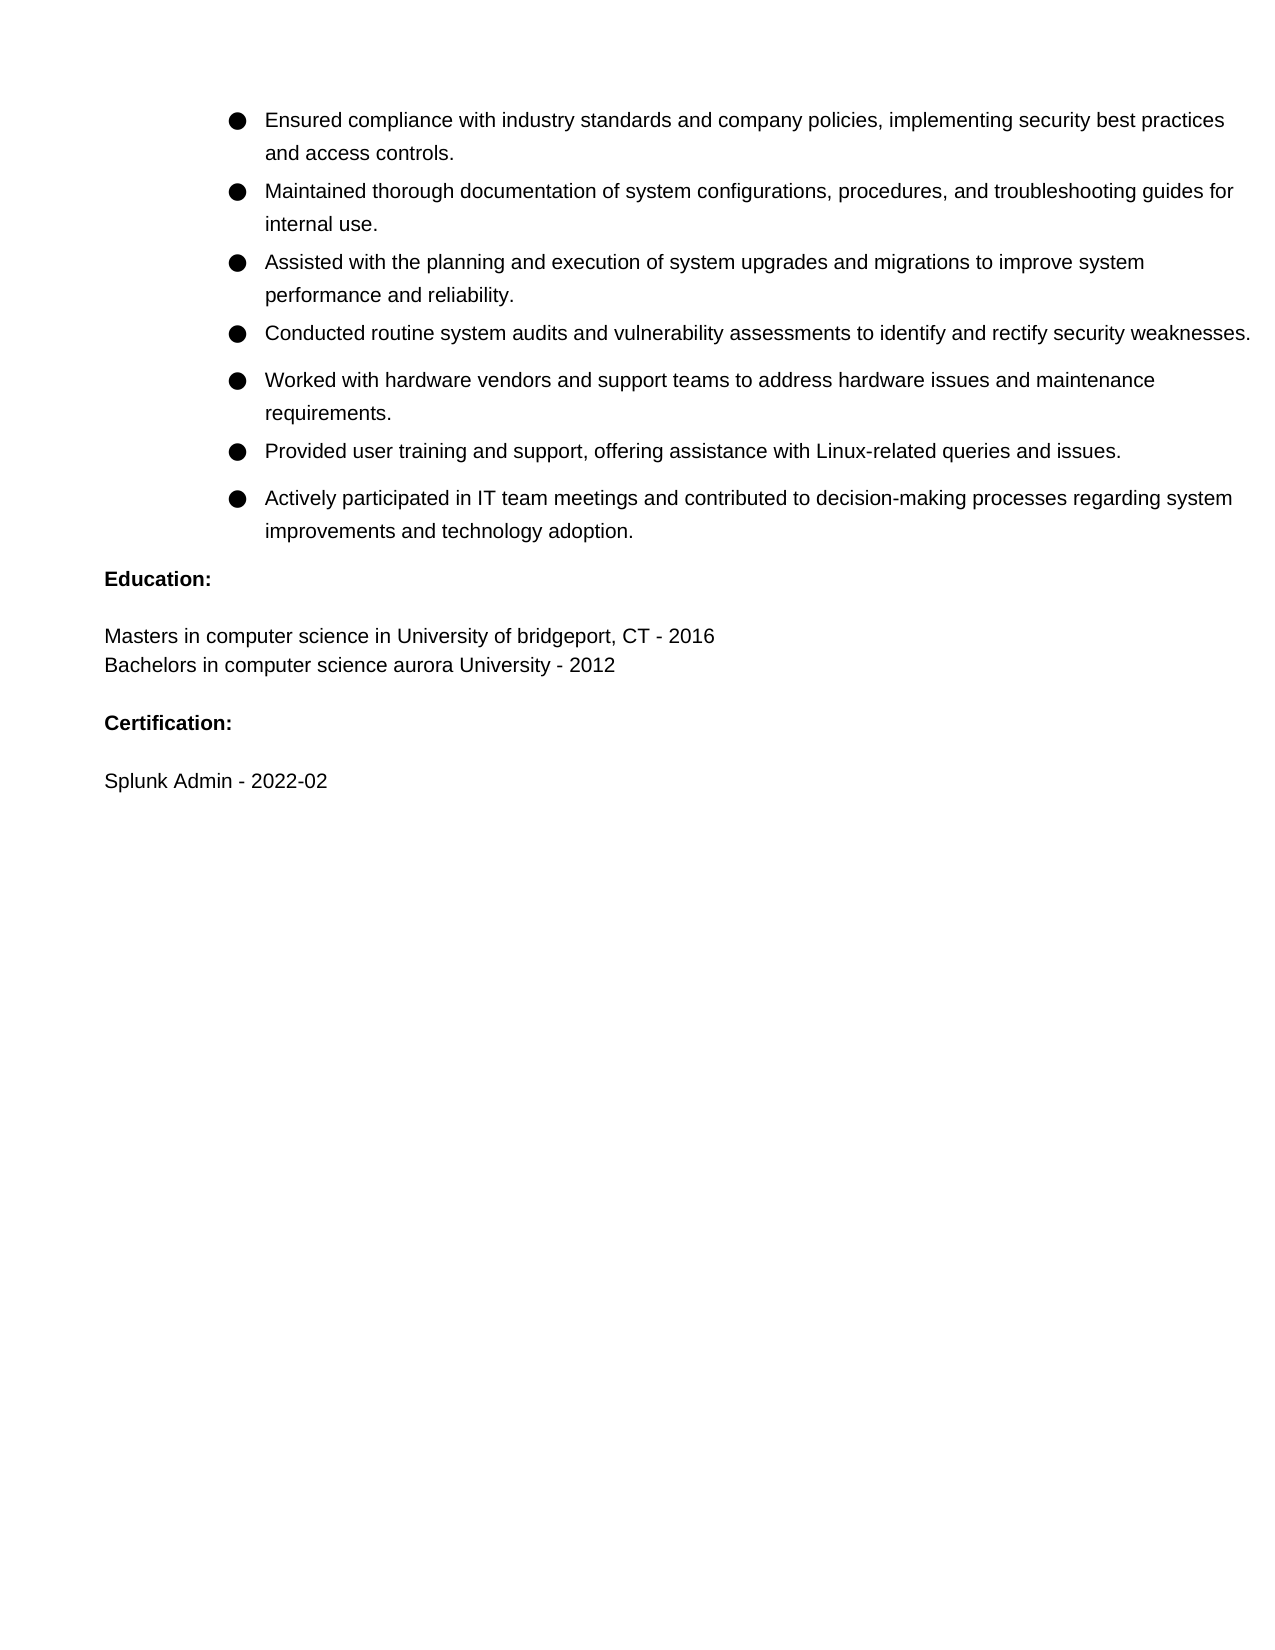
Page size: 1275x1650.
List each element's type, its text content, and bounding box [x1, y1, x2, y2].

list Assisted with the planning and execution of system upgrades and migrations to improve system performance and reliability. [227, 236, 1254, 307]
list Ensured compliance with industry standards and company policies, implementing security best practices and access controls. [227, 94, 1254, 165]
list Maintained thorough documentation of system configurations, procedures, and troubleshooting guides for internal use. [227, 165, 1254, 236]
text Certification: [29, 711, 1254, 735]
list Provided user training and support, offering assistance with Linux-related queries and issues. [227, 424, 1254, 471]
list Actively participated in IT team meetings and contributed to decision-making processes regarding system improvements and technology adoption. [227, 471, 1254, 542]
text Splunk Admin - 2022-02 [29, 769, 1254, 793]
list Conducted routine system audits and vulnerability assessments to identify and rectify security weaknesses. [227, 307, 1254, 353]
text Bachelors in computer science aurora University - 2012 [29, 653, 1254, 677]
list Worked with hardware vendors and support teams to address hardware issues and maintenance requirements. [227, 353, 1254, 424]
text Masters in computer science in University of bridgeport, CT - 2016 [29, 624, 1254, 648]
text Education: [29, 566, 1254, 590]
